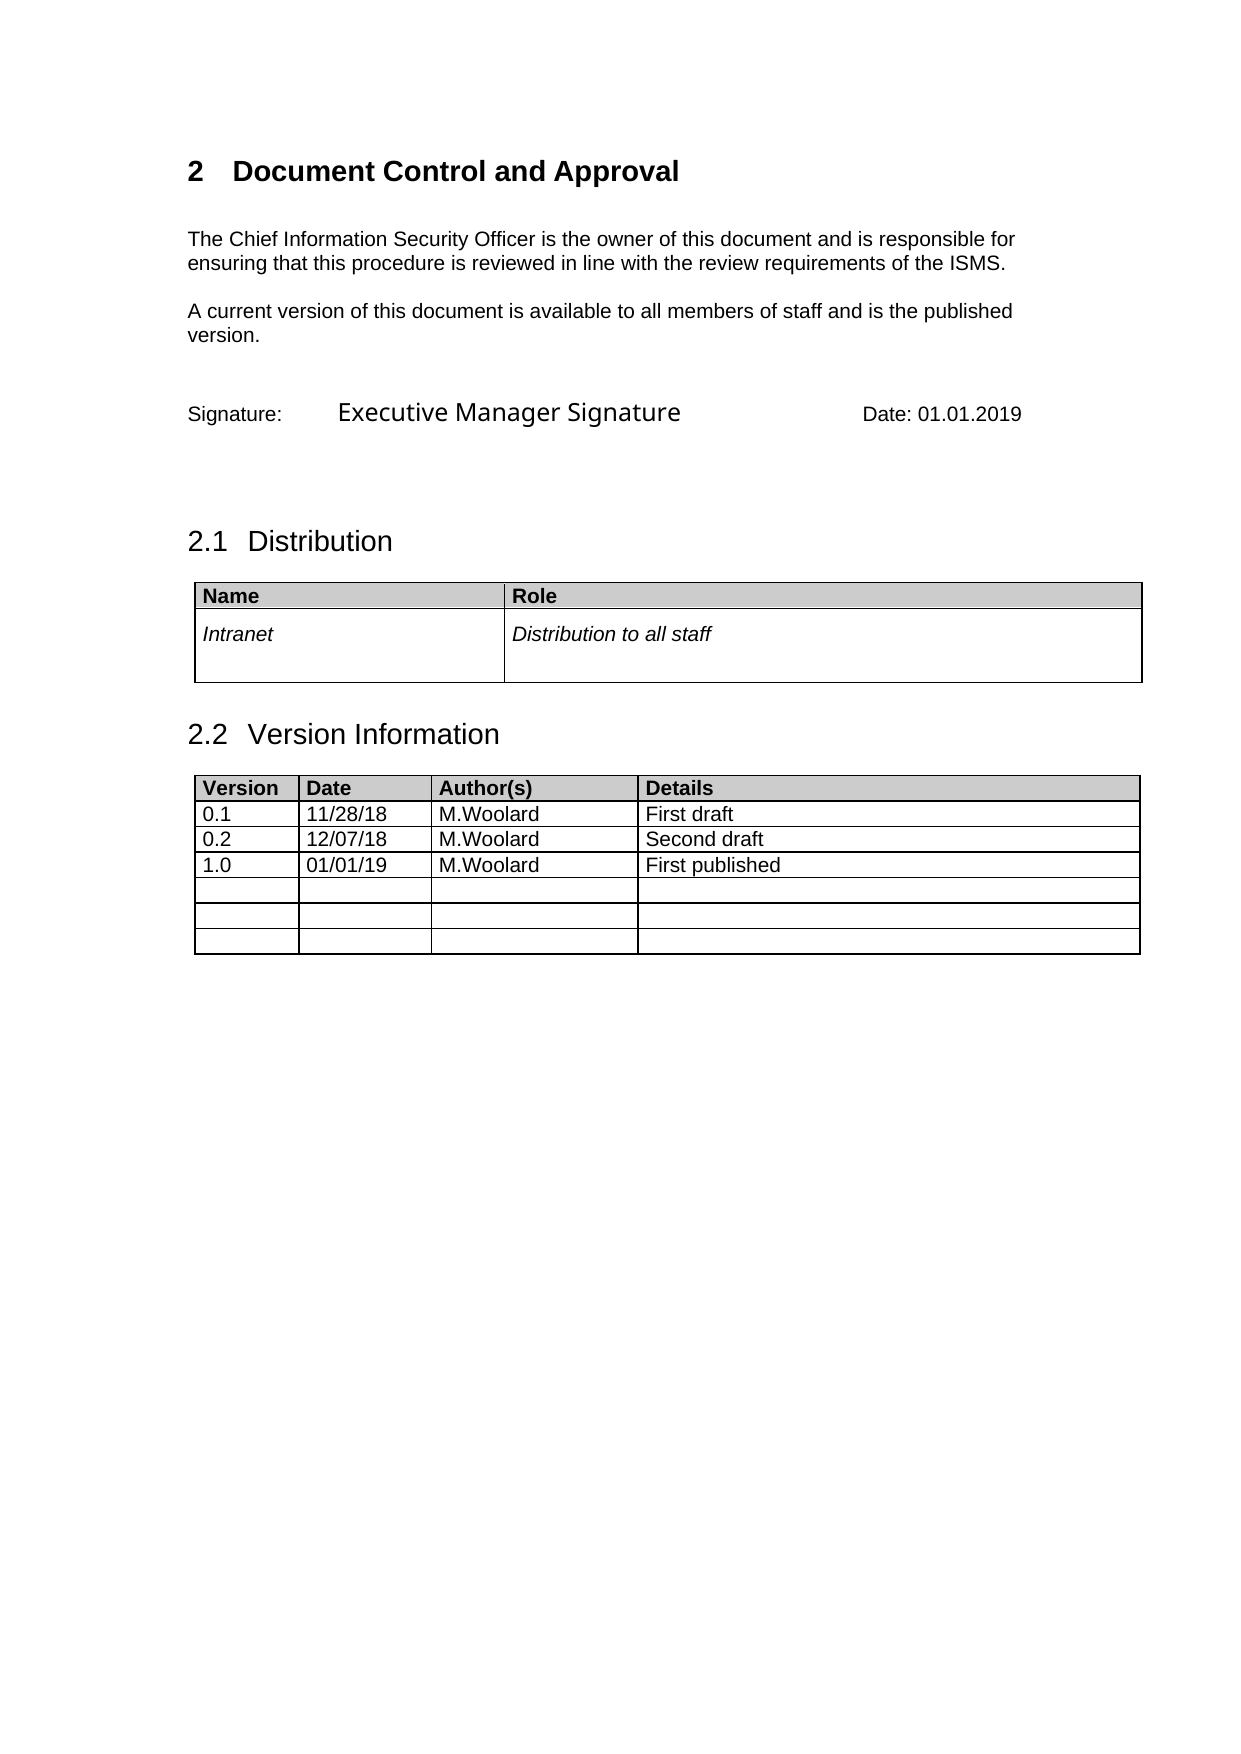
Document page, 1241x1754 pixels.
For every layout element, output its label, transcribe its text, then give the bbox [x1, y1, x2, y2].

table_cell [300, 904, 431, 928]
table_cell 01/01/19 [300, 853, 431, 877]
text The Chief Information Security Officer is the owner of this document and is responsible for ensuring that this procedure is reviewed in line with the review requirements of the ISMS. [187, 227, 1053, 275]
table_cell [300, 929, 431, 953]
text A current version of this document is available to all members of staff and is the published version. [187, 299, 1053, 347]
table_header Name [196, 583, 504, 607]
table_cell [639, 904, 1139, 928]
table_header Details [639, 776, 1139, 800]
table_cell M.Woolard [432, 827, 637, 851]
table_header Author(s) [432, 776, 637, 800]
table_cell First published [639, 853, 1139, 877]
table_cell Intranet [196, 609, 504, 682]
table_cell [639, 878, 1139, 902]
table_cell M.Woolard [432, 853, 637, 877]
table_cell [196, 904, 298, 928]
table_header Version [196, 776, 298, 800]
text Signature: Executive Manager Signature Date: 01.01.2019 [187, 394, 1053, 428]
table_cell [639, 929, 1139, 953]
table_cell 12/07/18 [300, 827, 431, 851]
table_cell 11/28/18 [300, 802, 431, 826]
table_cell [196, 878, 298, 902]
table_cell First draft [639, 802, 1139, 826]
table_cell M.Woolard [432, 802, 637, 826]
table_cell [432, 904, 637, 928]
table_cell [432, 929, 637, 953]
table_cell 1.0 [196, 853, 298, 877]
table_cell [432, 878, 637, 902]
subtitle Document Control and Approval [187, 154, 1053, 188]
table_header Role [505, 583, 1141, 607]
table_cell [300, 878, 431, 902]
table_cell Second draft [639, 827, 1139, 851]
subtitle Distribution [187, 524, 1053, 558]
table_header Date [300, 776, 431, 800]
table_cell [196, 929, 298, 953]
table_cell 0.1 [196, 802, 298, 826]
subtitle Version Information [187, 717, 1053, 751]
table_cell Distribution to all staff [505, 609, 1141, 682]
table_cell 0.2 [196, 827, 298, 851]
